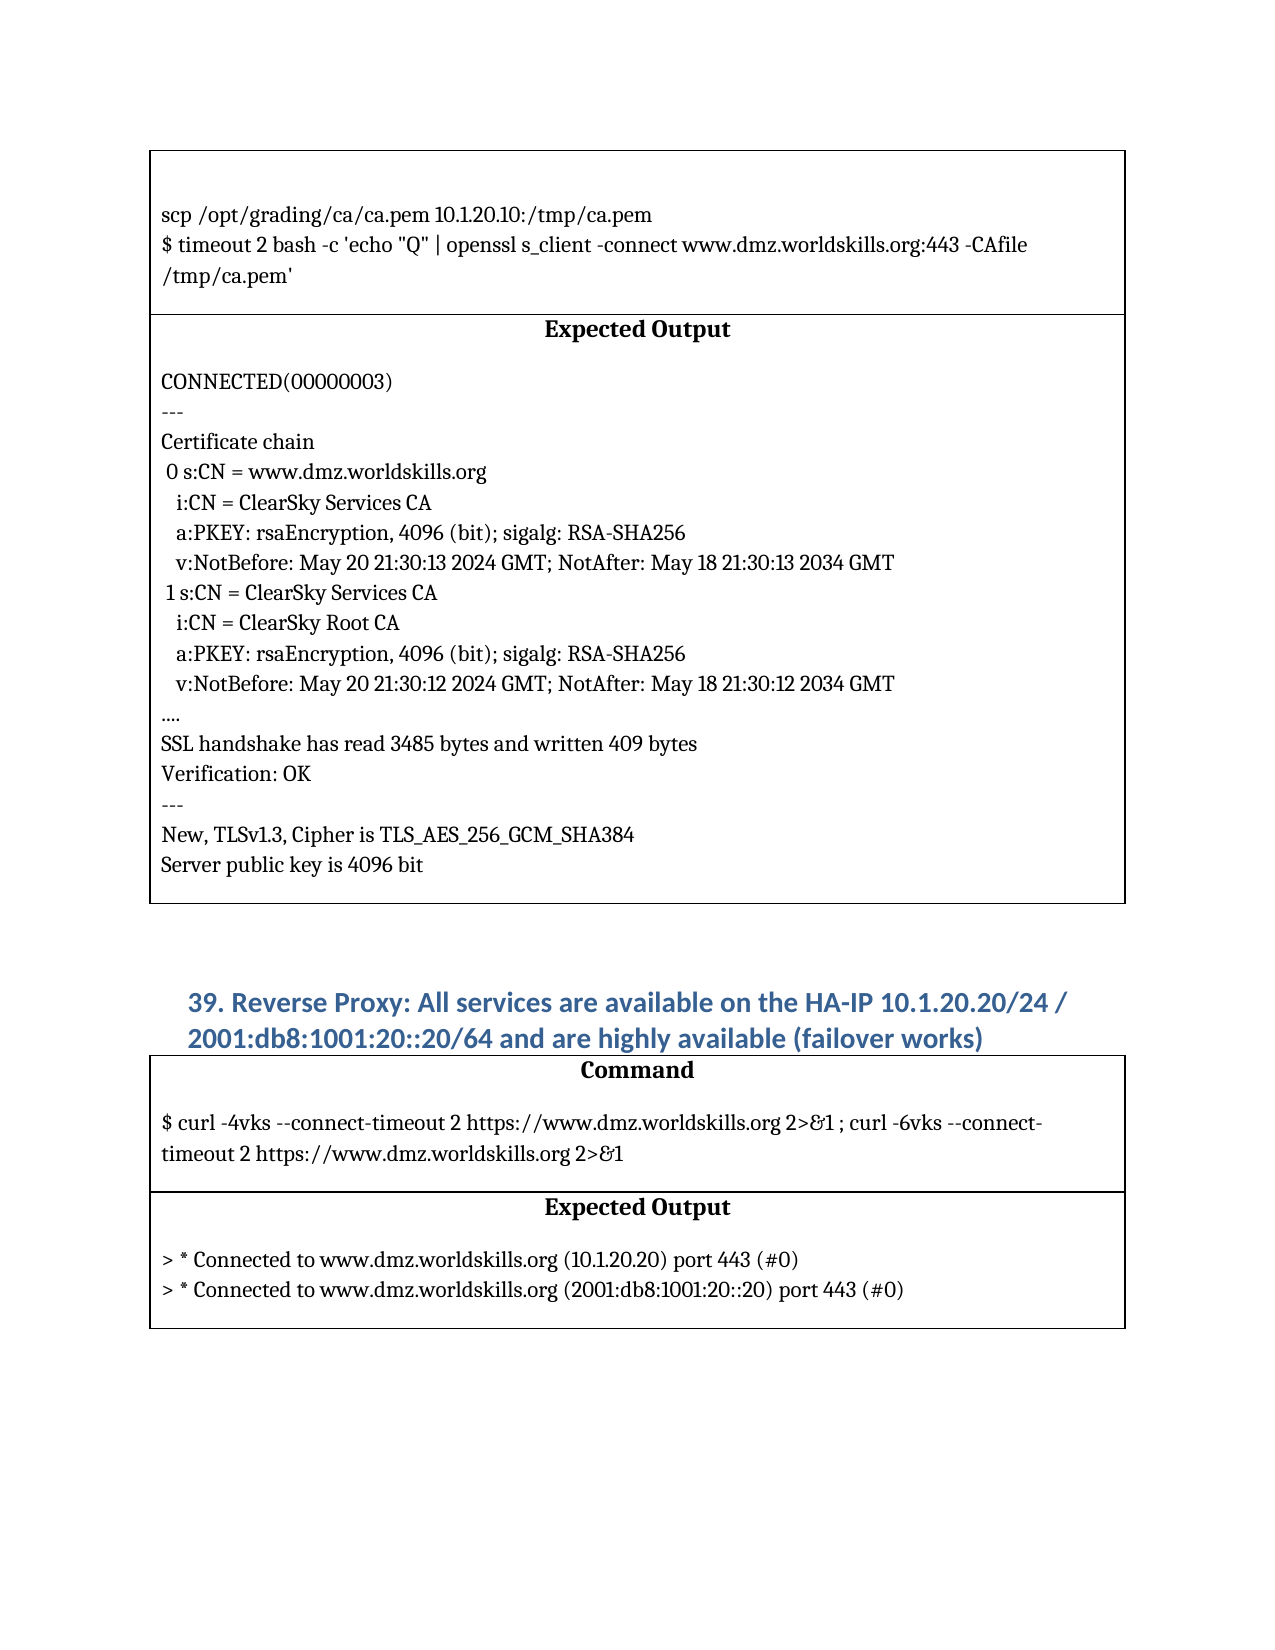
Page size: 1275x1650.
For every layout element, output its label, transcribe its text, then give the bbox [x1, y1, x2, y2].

table_cell Expected Output CONNECTED(00000003) --- Certificate chain 0 s:CN = www.dmz.worldskills.org i:CN = ClearSky Services CA a:PKEY: rsaEncryption, 4096 (bit); sigalg: RSA-SHA256 v:NotBefore: May 20 21:30:13 2024 GMT; NotAfter: May 18 21:30:13 2034 GMT 1 s:CN = ClearSky Services CA i:CN = ClearSky Root CA a:PKEY: rsaEncryption, 4096 (bit); sigalg: RSA-SHA256 v:NotBefore: May 20 21:30:12 2024 GMT; NotAfter: May 18 21:30:12 2034 GMT .... SSL handshake has read 3485 bytes and written 409 bytes Verification: OK --- New, TLSv1.3, Cipher is TLS_AES_256_GCM_SHA384 Server public key is 4096 bit [151, 315, 1124, 903]
table_header Command $ curl -4vks --connect-timeout 2 https://www.dmz.worldskills.org 2>&1 ; curl -6vks --connect-timeout 2 https://www.dmz.worldskills.org 2>&1 [151, 1056, 1124, 1191]
table_cell Expected Output > * Connected to www.dmz.worldskills.org (10.1.20.20) port 443 (#0) > * Connected to www.dmz.worldskills.org (2001:db8:1001:20::20) port 443 (#0) [151, 1193, 1124, 1328]
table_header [151, 151, 1124, 313]
subtitle 39. Reverse Proxy: All services are available on the HA-IP 10.1.20.20/24 / 2001:db8:1001:20::20/64 and are highly available (failover works) [187, 984, 1087, 1055]
